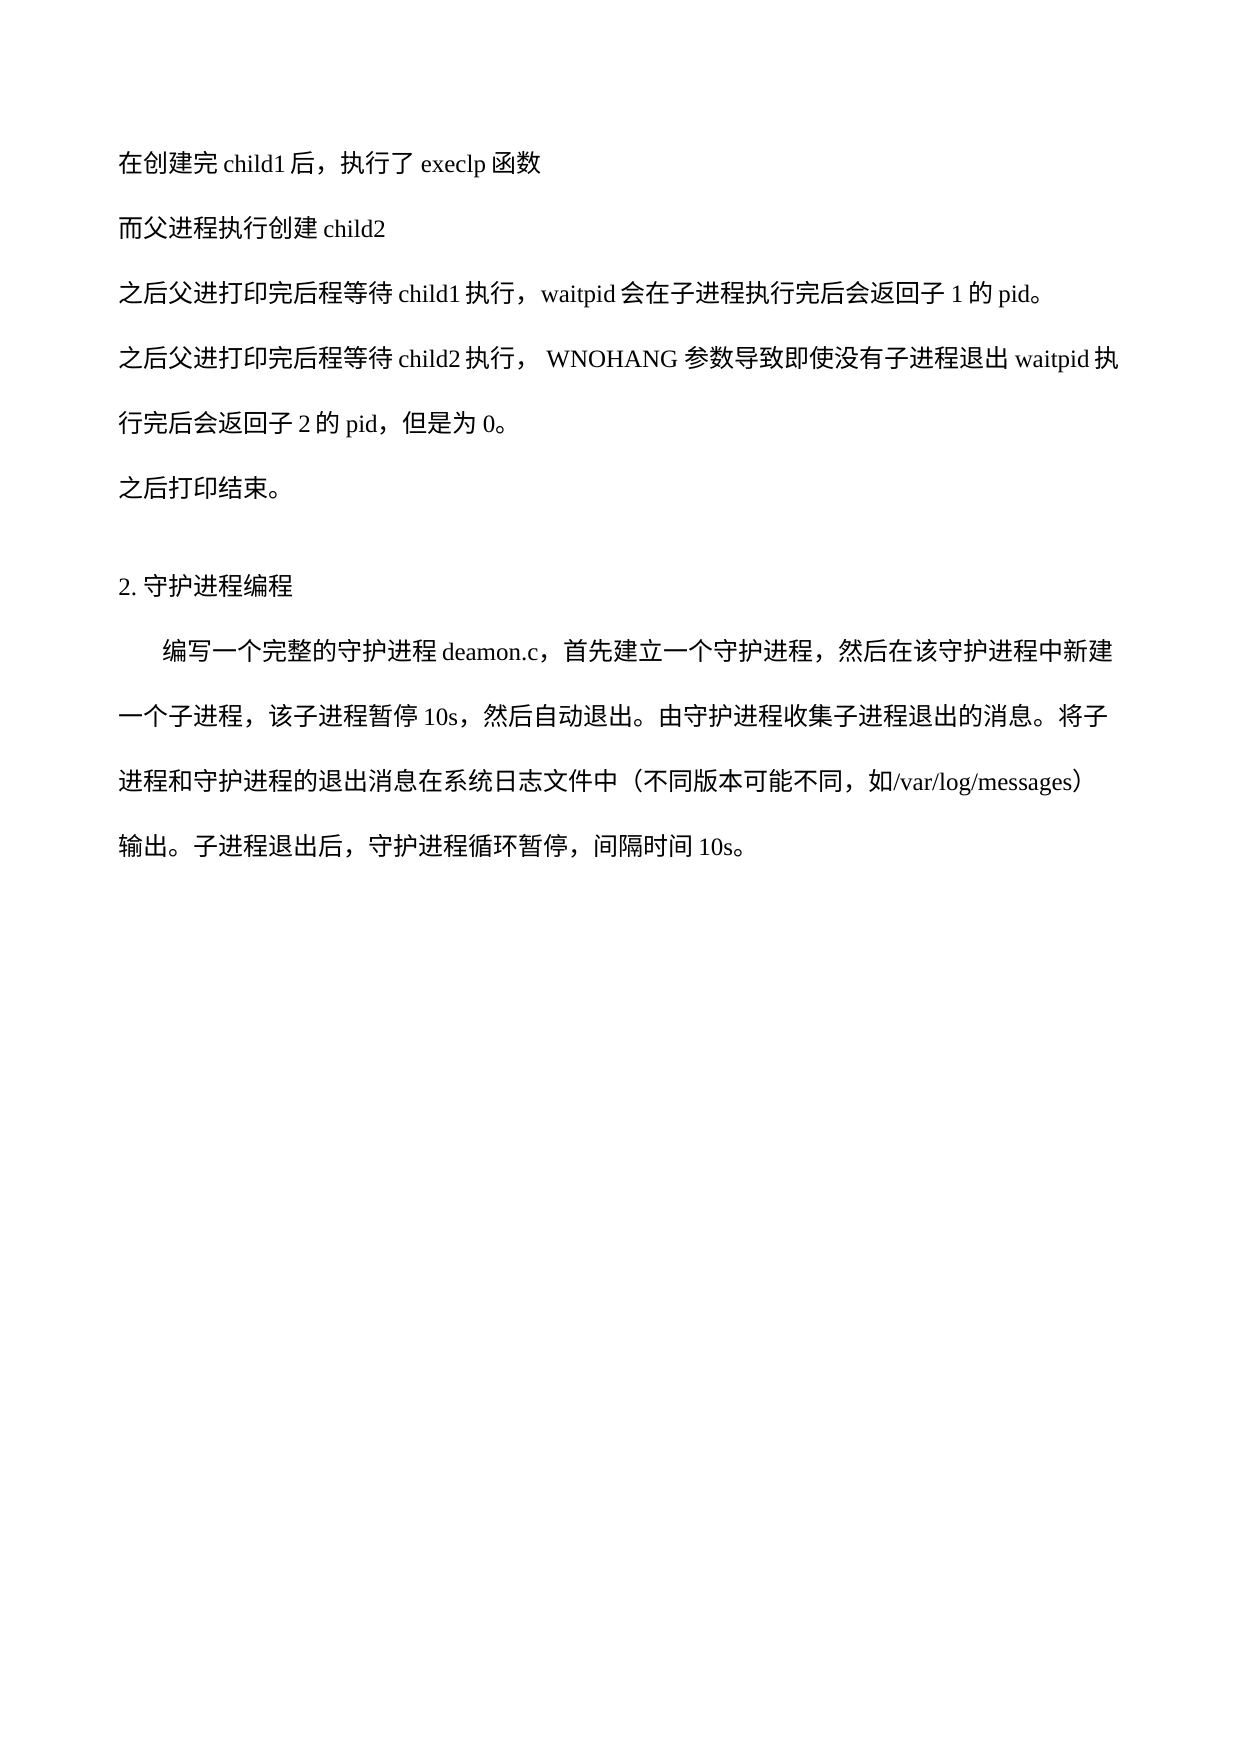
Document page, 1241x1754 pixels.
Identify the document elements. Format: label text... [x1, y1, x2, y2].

text 编写一个完整的守护进程deamon.c，首先建立一个守护进程，然后在该守护进程中新建一个子进程，该子进程暂停10s，然后自动退出。由守护进程收集子进程退出的消息。将子进程和守护进程的退出消息在系统日志文件中（不同版本可能不同，如/var/log/messages）输出。子进程退出后，守护进程循环暂停，间隔时间10s。 [118, 617, 1122, 877]
text 而父进程执行创建child2 [118, 194, 1122, 259]
text 之后父进打印完后程等待child2执行， WNOHANG 参数导致即使没有子进程退出waitpid执行完后会返回子2的pid，但是为0。 [118, 324, 1122, 454]
text 之后父进打印完后程等待child1执行，waitpid会在子进程执行完后会返回子1的pid。 [118, 259, 1122, 324]
list 守护进程编程 [118, 552, 1122, 617]
text 之后打印结束。 [118, 454, 1122, 519]
text 在创建完child1后，执行了execlp函数 [118, 129, 1122, 194]
